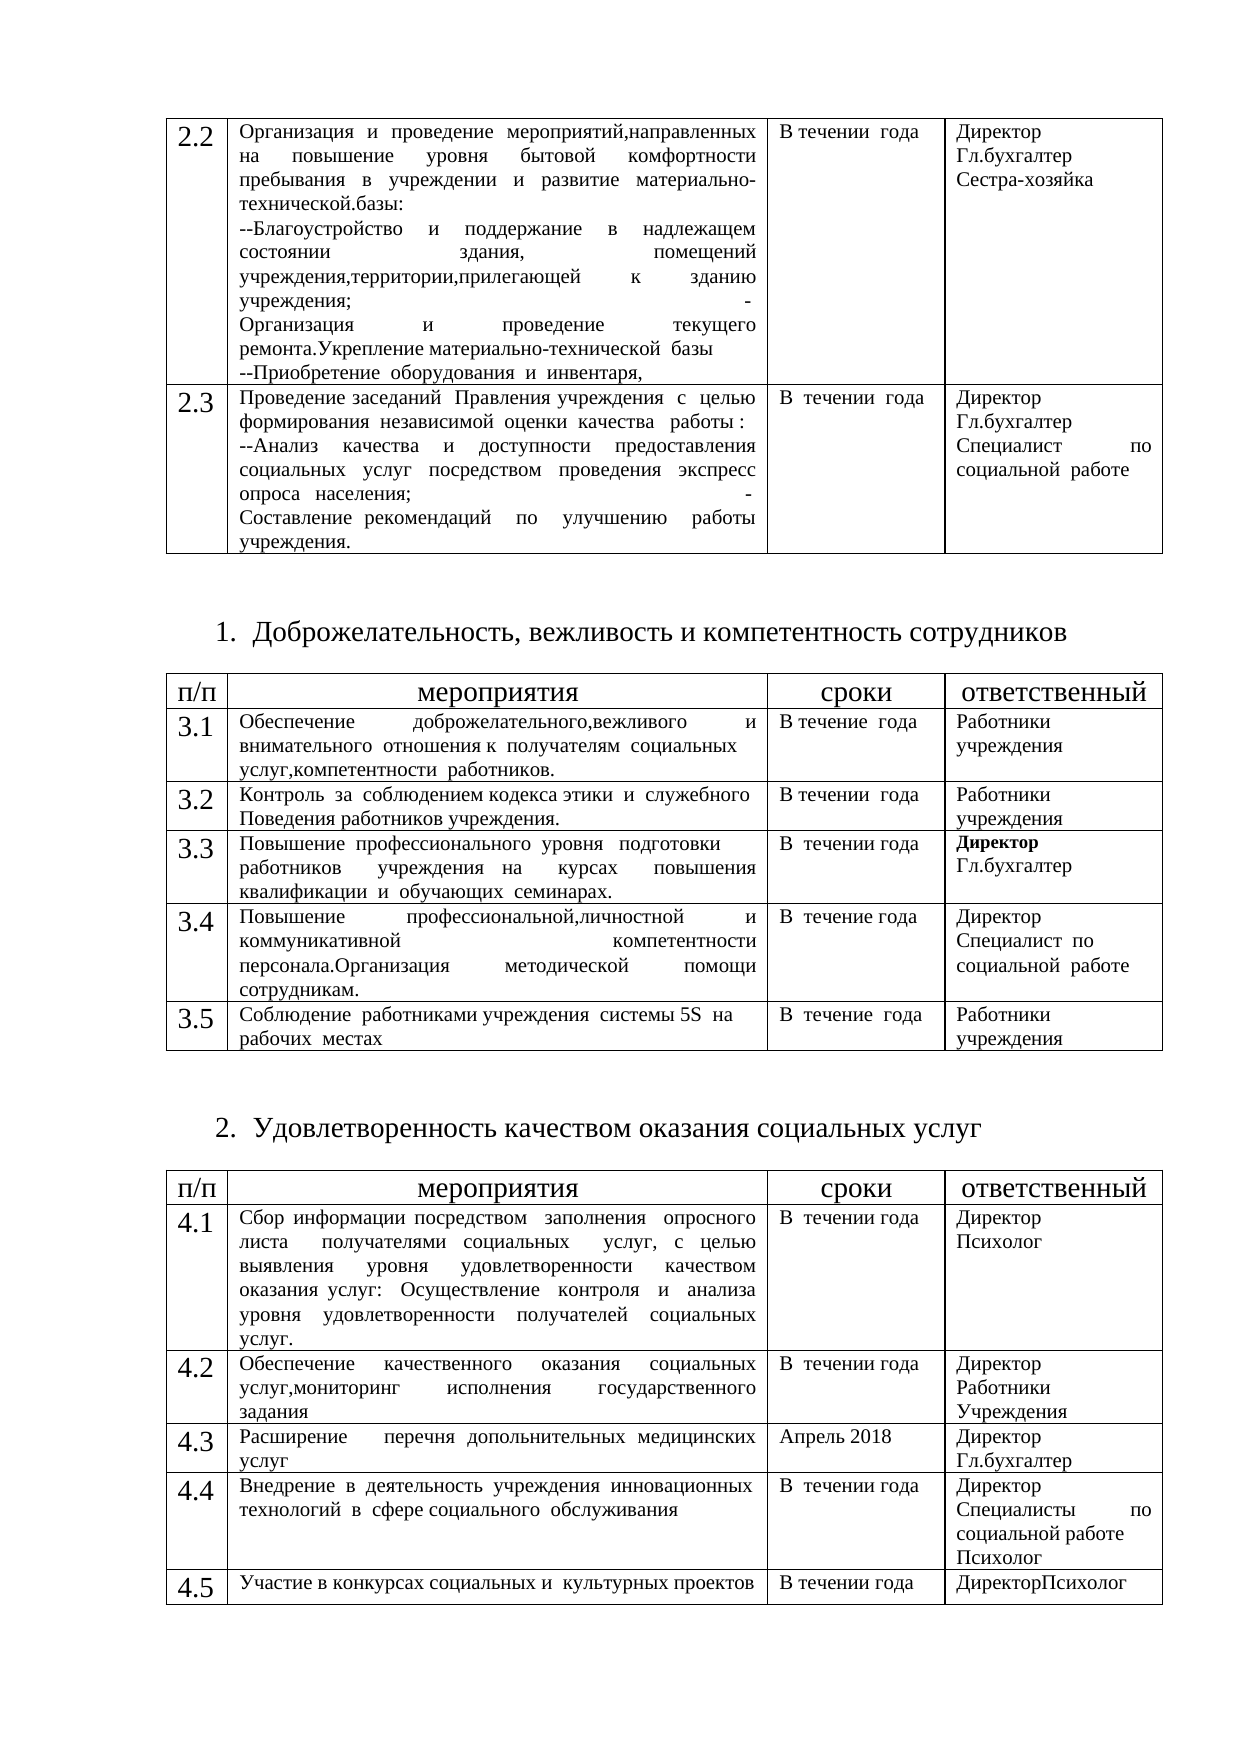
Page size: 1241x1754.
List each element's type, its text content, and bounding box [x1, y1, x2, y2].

table_header Организация и проведение мероприятий,направленных на повышение уровня бытовой комфортности пребывания в учреждении и развитие материально-технической.базы: --Благоустройство и поддержание в надлежащем состоянии здания, помещений учреждения,территории,прилегающей к зданию учреждения; - Организация и проведение текущего ремонта.Укрепление материально-технической базы --Приобретение оборудования и инвентаря, [228, 119, 767, 384]
table_cell Повышение профессионального уровня подготовки работников учреждения на курсах повышения квалификации и обучающих семинарах. [228, 831, 767, 903]
table_header 2.2 [167, 119, 227, 384]
table_cell Расширение перечня допольнительных медицинских услуг [228, 1424, 767, 1472]
table_cell В течение года [768, 904, 944, 1001]
table_cell 2.3 [167, 385, 227, 553]
table_cell 4.5 [167, 1570, 227, 1604]
table_header сроки [768, 1171, 944, 1204]
table_cell Повышение профессиональной,личностной и коммуникативной компетентности персонала.Организация методической помощи сотрудникам. [228, 904, 767, 1001]
table_cell ДиректорПсихолог [946, 1570, 1162, 1604]
table_cell Обеспечение качественного оказания социальных услуг,мониторинг исполнения государственного задания [228, 1351, 767, 1423]
table_cell Директор Гл.бухгалтер Специалист по социальной работе [946, 385, 1162, 553]
table_cell В течении года [768, 1205, 944, 1349]
table_cell В течение года [768, 709, 944, 781]
table_cell 3.2 [167, 782, 227, 830]
table_cell Директор Специалист по социальной работе [946, 904, 1162, 1001]
table_cell В течении года [768, 385, 944, 553]
table_cell 4.4 [167, 1473, 227, 1569]
table_cell 4.2 [167, 1351, 227, 1423]
table_cell Директор Специалисты по социальной работе Психолог [946, 1473, 1162, 1569]
table_cell Участие в конкурсах социальных и культурных проектов [228, 1570, 767, 1604]
table_cell 4.1 [167, 1205, 227, 1349]
list Доброжелательность, вежливость и компетентность сотрудников [215, 614, 1152, 647]
table_cell В течение года [768, 1002, 944, 1050]
table_header Директор Гл.бухгалтер Сестра-хозяйка [946, 119, 1162, 384]
table_cell Работники учреждения [946, 782, 1162, 830]
table_cell В течении года [768, 1570, 944, 1604]
table_cell Апрель 2018 [768, 1424, 944, 1472]
table_cell Директор Работники Учреждения [946, 1351, 1162, 1423]
table_header сроки [768, 674, 944, 708]
table_cell В течении года [768, 1351, 944, 1423]
table_header п/п [167, 674, 227, 708]
table_cell Работники учреждения [946, 709, 1162, 781]
table_cell 3.1 [167, 709, 227, 781]
table_cell Проведение заседаний Правления учреждения с целью формирования независимой оценки качества работы : --Анализ качества и доступности предоставления социальных услуг посредством проведения экспресс опроса населения; - Составление рекомендаций по улучшению работы учреждения. [228, 385, 767, 553]
table_cell Работники учреждения [946, 1002, 1162, 1050]
table_header мероприятия [228, 674, 767, 708]
list Удовлетворенность качеством оказания социальных услуг [215, 1110, 1152, 1144]
table_cell Директор Гл.бухгалтер [946, 1424, 1162, 1472]
table_cell Директор Гл.бухгалтер [946, 831, 1162, 903]
table_header ответственный [946, 1171, 1162, 1204]
table_cell Соблюдение работниками учреждения системы 5S на рабочих местах [228, 1002, 767, 1050]
table_cell 3.5 [167, 1002, 227, 1050]
table_header мероприятия [228, 1171, 767, 1204]
table_header п/п [167, 1171, 227, 1204]
table_cell Внедрение в деятельность учреждения инновационных технологий в сфере социального обслуживания [228, 1473, 767, 1569]
table_cell В течении года [768, 831, 944, 903]
table_cell 3.4 [167, 904, 227, 1001]
table_cell 4.3 [167, 1424, 227, 1472]
table_cell В течении года [768, 1473, 944, 1569]
table_header В течении года [768, 119, 944, 384]
table_cell Сбор информации посредством заполнения опросного листа получателями социальных услуг, с целью выявления уровня удовлетворенности качеством оказания услуг: Осуществление контроля и анализа уровня удовлетворенности получателей социальных услуг. [228, 1205, 767, 1349]
table_cell Директор Психолог [946, 1205, 1162, 1349]
table_header ответственный [946, 674, 1162, 708]
table_cell В течении года [768, 782, 944, 830]
table_cell 3.3 [167, 831, 227, 903]
table_cell Контроль за соблюдением кодекса этики и служебного Поведения работников учреждения. [228, 782, 767, 830]
table_cell Обеспечение доброжелательного,вежливого и внимательного отношения к получателям социальных услуг,компетентности работников. [228, 709, 767, 781]
